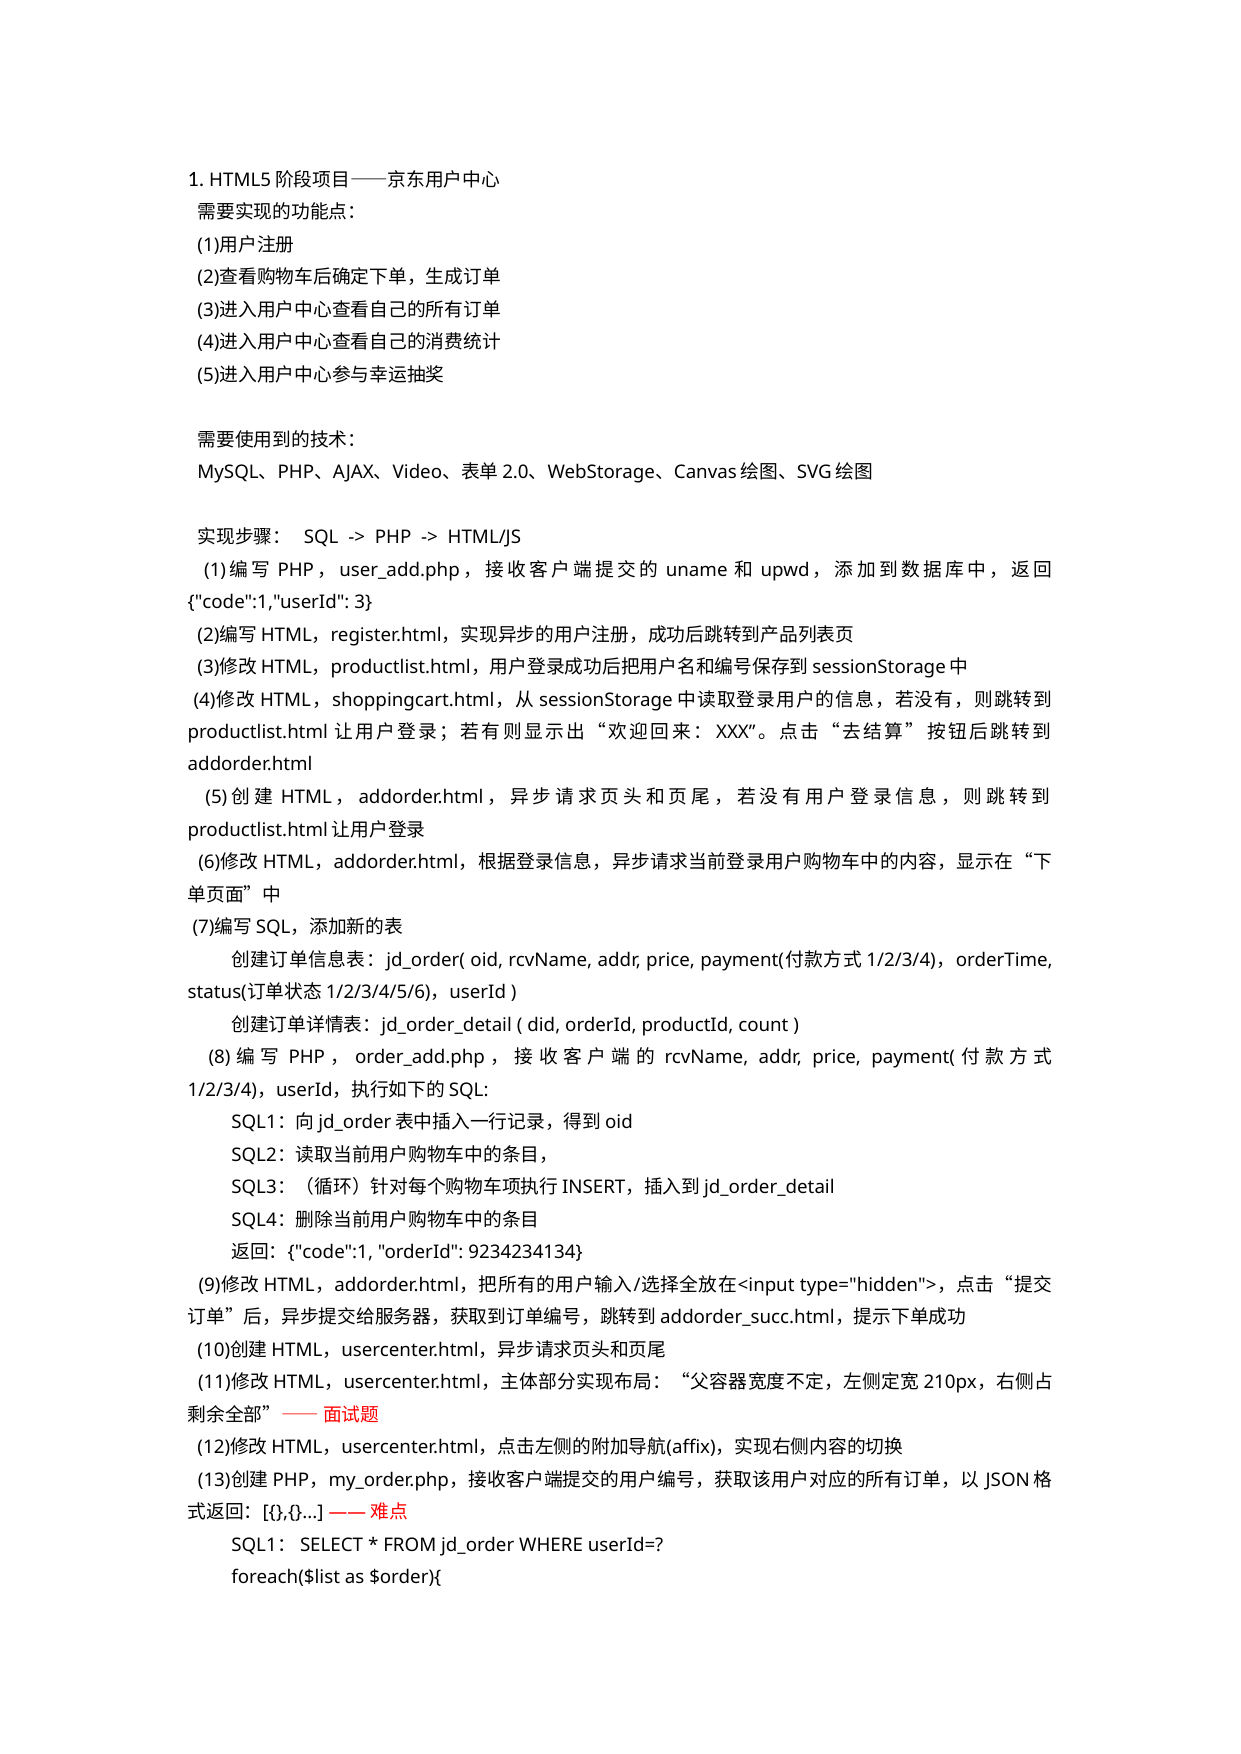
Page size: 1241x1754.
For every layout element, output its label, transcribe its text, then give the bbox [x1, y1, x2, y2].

text (1)用户注册 [187, 227, 1053, 259]
text (5)创建HTML，addorder.html，异步请求页头和页尾，若没有用户登录信息，则跳转到productlist.html让用户登录 [187, 779, 1053, 844]
text 创建订单信息表：jd_order( oid, rcvName, addr, price, payment(付款方式1/2/3/4)，orderTime, status(订单状态1/2/3/4/5/6)，userId ) [187, 942, 1053, 1007]
text (9)修改HTML，addorder.html，把所有的用户输入/选择全放在<input type="hidden">，点击“提交订单”后，异步提交给服务器，获取到订单编号，跳转到addorder_succ.html，提示下单成功 [187, 1267, 1053, 1332]
text (7)编写SQL，添加新的表 [187, 909, 1053, 942]
text (10)创建HTML，usercenter.html，异步请求页头和页尾 [187, 1332, 1053, 1364]
text (1)编写PHP，user_add.php，接收客户端提交的uname和upwd，添加到数据库中，返回{"code":1,"userId": 3} [187, 552, 1053, 617]
text (3)修改HTML，productlist.html，用户登录成功后把用户名和编号保存到sessionStorage中 [187, 649, 1053, 682]
text foreach($list as $order){ [187, 1559, 1053, 1592]
text SQL4：删除当前用户购物车中的条目 [187, 1202, 1053, 1234]
text (4)修改HTML，shoppingcart.html，从sessionStorage中读取登录用户的信息，若没有，则跳转到productlist.html让用户登录；若有则显示出“欢迎回来：XXX”。点击“去结算”按钮后跳转到addorder.html [187, 682, 1053, 779]
text SQL1：向jd_order表中插入一行记录，得到oid [187, 1104, 1053, 1137]
text (5)进入用户中心参与幸运抽奖 [187, 357, 1053, 389]
text (2)编写HTML，register.html，实现异步的用户注册，成功后跳转到产品列表页 [187, 617, 1053, 649]
text 返回：{"code":1, "orderId": 9234234134} [187, 1234, 1053, 1267]
text (2)查看购物车后确定下单，生成订单 [187, 259, 1053, 292]
text (3)进入用户中心查看自己的所有订单 [187, 292, 1053, 324]
text (11)修改HTML，usercenter.html，主体部分实现布局：“父容器宽度不定，左侧定宽210px，右侧占剩余全部”—— 面试题 [187, 1364, 1053, 1429]
text 创建订单详情表：jd_order_detail ( did, orderId, productId, count ) [187, 1007, 1053, 1039]
text SQL1： SELECT * FROM jd_order WHERE userId=? [187, 1527, 1053, 1559]
text SQL3：（循环）针对每个购物车项执行INSERT，插入到jd_order_detail [187, 1169, 1053, 1202]
text (13)创建PHP，my_order.php，接收客户端提交的用户编号，获取该用户对应的所有订单，以JSON格式返回：[{},{}...] —— 难点 [187, 1462, 1053, 1527]
text (12)修改HTML，usercenter.html，点击左侧的附加导航(affix)，实现右侧内容的切换 [187, 1429, 1053, 1462]
text (4)进入用户中心查看自己的消费统计 [187, 324, 1053, 357]
text (8)编写PHP，order_add.php，接收客户端的rcvName, addr, price, payment(付款方式1/2/3/4)，userId，执行如下的SQL: [187, 1039, 1053, 1104]
text 需要使用到的技术： [187, 422, 1053, 454]
text 1. HTML5阶段项目——京东用户中心 [187, 162, 1053, 194]
text SQL2：读取当前用户购物车中的条目， [187, 1137, 1053, 1169]
text MySQL、PHP、AJAX、Video、表单2.0、WebStorage、Canvas绘图、SVG绘图 [187, 454, 1053, 487]
text 实现步骤： SQL -> PHP -> HTML/JS [187, 519, 1053, 552]
text 需要实现的功能点： [187, 194, 1053, 227]
text (6)修改HTML，addorder.html，根据登录信息，异步请求当前登录用户购物车中的内容，显示在“下单页面”中 [187, 844, 1053, 909]
